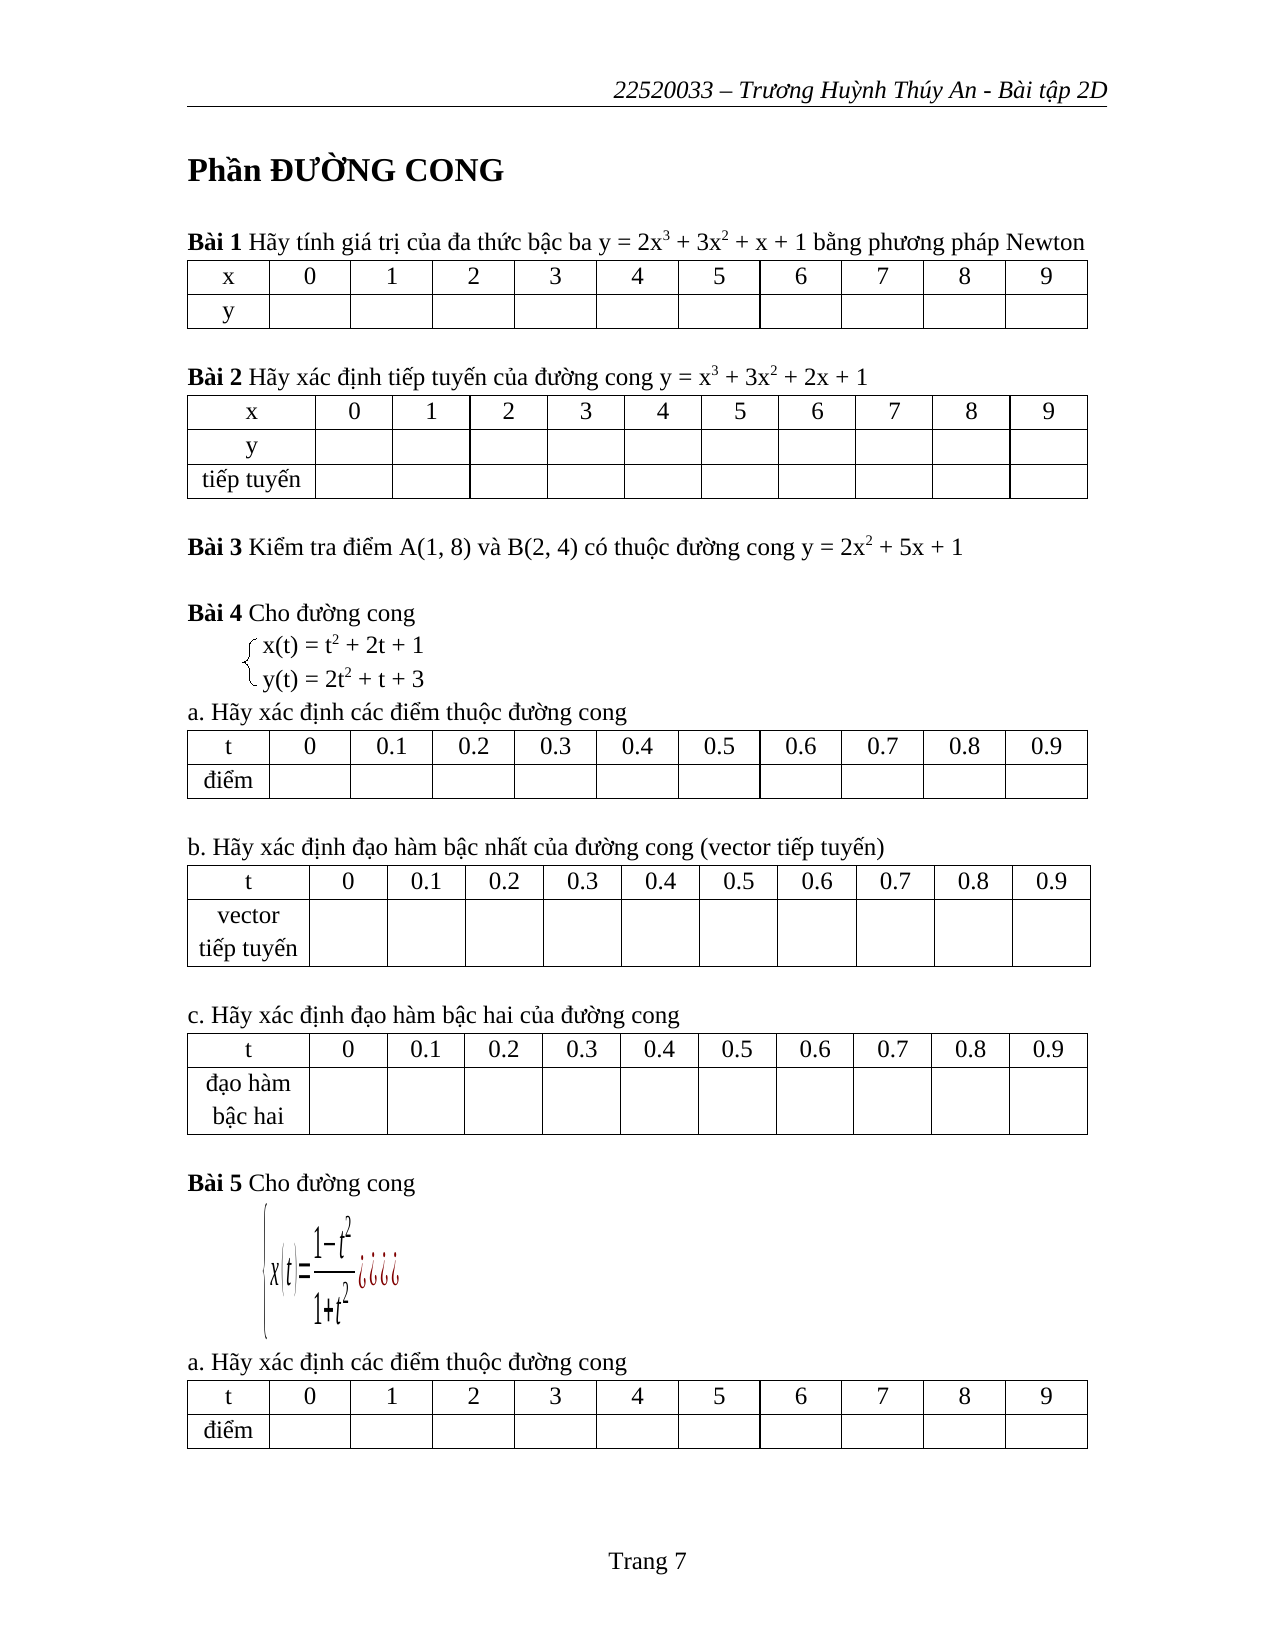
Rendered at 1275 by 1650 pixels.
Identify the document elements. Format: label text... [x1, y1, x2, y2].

table_header 0.3 [543, 1034, 620, 1067]
table_header 0 [310, 1034, 387, 1067]
table_header 0.8 [935, 866, 1012, 899]
table_cell tiếp tuyến [188, 465, 315, 497]
table_cell [777, 1068, 853, 1134]
table_cell [351, 295, 432, 328]
table_header 8 [924, 1381, 1005, 1414]
text Bài 2 Hãy xác định tiếp tuyến của đường cong y = x3 + 3x2 + 2x + 1 [187, 362, 1107, 391]
table_cell [778, 900, 856, 966]
table_cell [270, 295, 350, 328]
table_cell [854, 1068, 931, 1134]
table_cell [622, 900, 699, 966]
table_header 4 [597, 261, 678, 294]
table_cell điểm [188, 1415, 269, 1448]
table_cell [270, 1415, 350, 1448]
table_cell [1006, 295, 1087, 328]
table_cell [310, 1068, 387, 1134]
table_header 0.3 [515, 731, 596, 764]
table_header 0 [270, 731, 350, 764]
table_cell [779, 465, 855, 497]
text y(t) = 2t2 + t + 3 [187, 664, 1107, 692]
table_cell [466, 900, 543, 966]
table_header 1 [351, 1381, 432, 1414]
table_header 0.5 [699, 1034, 776, 1067]
table_header 0.9 [1010, 1034, 1087, 1067]
table_header 0.7 [854, 1034, 931, 1067]
table_header 4 [597, 1381, 678, 1414]
table_header 9 [1006, 1381, 1087, 1414]
table_cell [1013, 900, 1090, 966]
table_cell [351, 1415, 432, 1448]
table_header 3 [515, 1381, 596, 1414]
table_header 3 [515, 261, 596, 294]
table_header 2 [433, 1381, 514, 1414]
table_cell y [188, 430, 315, 463]
table_cell [1011, 465, 1087, 497]
table_header 0.1 [388, 1034, 464, 1067]
table_cell [625, 430, 701, 463]
table_cell [597, 1415, 678, 1448]
table_cell [515, 295, 596, 328]
table_cell [761, 1415, 841, 1448]
table_header 0 [270, 261, 350, 294]
text Bài 3 Kiểm tra điểm A(1, 8) và B(2, 4) có thuộc đường cong y = 2x2 + 5x + 1 [187, 532, 1107, 560]
table_cell [842, 765, 923, 798]
table_header 0.2 [433, 731, 514, 764]
table_header 1 [351, 261, 432, 294]
table_cell [1006, 1415, 1087, 1448]
table_header 7 [842, 261, 923, 294]
table_header 0.1 [388, 866, 465, 899]
text Bài 1 Hãy tính giá trị của đa thức bậc ba y = 2x3 + 3x2 + x + 1 bằng phương pháp [187, 227, 1107, 256]
table_header 6 [779, 396, 855, 429]
text x(t) = t2 + 2t + 1 [187, 631, 1107, 659]
text b. Hãy xác định đạo hàm bậc nhất của đường cong (vector tiếp tuyến) [187, 832, 1107, 861]
table_header x [188, 396, 315, 429]
table_header 0.5 [679, 731, 759, 764]
table_cell [924, 295, 1005, 328]
table_cell [679, 295, 759, 328]
table_header 0.2 [466, 866, 543, 899]
table_cell [779, 430, 855, 463]
table_header t [188, 731, 269, 764]
table_cell [270, 765, 350, 798]
table_header 0.6 [778, 866, 856, 899]
table_header 4 [625, 396, 701, 429]
table_cell [316, 430, 392, 463]
table_cell [621, 1068, 698, 1134]
table_cell [388, 900, 465, 966]
table_cell [388, 1068, 464, 1134]
table_header 0.8 [932, 1034, 1009, 1067]
table_cell [433, 295, 514, 328]
table_cell [544, 900, 621, 966]
table_cell [700, 900, 777, 966]
table_header 0.4 [621, 1034, 698, 1067]
table_cell y [188, 295, 269, 328]
table_cell [597, 765, 678, 798]
table_cell [543, 1068, 620, 1134]
table_cell [393, 430, 469, 463]
table_header 9 [1006, 261, 1087, 294]
table_header 0.7 [857, 866, 934, 899]
table_header 0.5 [700, 866, 777, 899]
table_cell [761, 765, 841, 798]
table_header 0.4 [622, 866, 699, 899]
table_cell [702, 465, 778, 497]
table_cell [857, 900, 934, 966]
table_cell [471, 430, 547, 463]
table_cell [351, 765, 432, 798]
table_cell [1010, 1068, 1087, 1134]
table_cell [316, 465, 392, 497]
table_header 6 [761, 1381, 841, 1414]
table_header 0.2 [465, 1034, 542, 1067]
table_cell [842, 295, 923, 328]
table_cell [1011, 430, 1087, 463]
text c. Hãy xác định đạo hàm bậc hai của đường cong [187, 1000, 1107, 1029]
table_header 0.6 [761, 731, 841, 764]
table_cell [433, 765, 514, 798]
table_header t [188, 866, 309, 899]
table_cell vector tiếp tuyến [188, 900, 309, 966]
table_header 0 [310, 866, 387, 899]
table_header 0.1 [351, 731, 432, 764]
text a. Hãy xác định các điểm thuộc đường cong [187, 1347, 1107, 1376]
table_cell [310, 900, 387, 966]
table_cell [924, 1415, 1005, 1448]
text Bài 4 Cho đường cong [187, 598, 1107, 626]
table_cell [515, 1415, 596, 1448]
table_cell [933, 430, 1009, 463]
table_header 2 [433, 261, 514, 294]
table_cell đạo hàm bậc hai [188, 1068, 309, 1134]
table_header 5 [702, 396, 778, 429]
table_header t [188, 1034, 309, 1067]
table_header 0.8 [924, 731, 1005, 764]
table_header 2 [471, 396, 547, 429]
table_header 0.4 [597, 731, 678, 764]
table_header 0.9 [1013, 866, 1090, 899]
table_cell [856, 430, 932, 463]
table_cell [935, 900, 1012, 966]
table_header 5 [679, 261, 759, 294]
table_cell [515, 765, 596, 798]
table_cell [702, 430, 778, 463]
table_cell [393, 465, 469, 497]
table_header x [188, 261, 269, 294]
table_header 8 [924, 261, 1005, 294]
table_cell [679, 1415, 759, 1448]
table_cell [1006, 765, 1087, 798]
table_cell [548, 465, 624, 497]
table_cell [471, 465, 547, 497]
table_cell điểm [188, 765, 269, 798]
table_header 8 [933, 396, 1009, 429]
table_header 0.9 [1006, 731, 1087, 764]
table_header 3 [548, 396, 624, 429]
table_cell [699, 1068, 776, 1134]
table_header 0 [270, 1381, 350, 1414]
table_header 0.6 [777, 1034, 853, 1067]
text Bài 5 Cho đường cong [187, 1168, 1107, 1197]
table_cell [933, 465, 1009, 497]
table_header t [188, 1381, 269, 1414]
text Phần ĐƯỜNG CONG [187, 150, 1107, 188]
table_cell [465, 1068, 542, 1134]
table_cell [856, 465, 932, 497]
table_header 7 [856, 396, 932, 429]
table_header 0.7 [842, 731, 923, 764]
table_header 5 [679, 1381, 759, 1414]
table_cell [924, 765, 1005, 798]
table_cell [932, 1068, 1009, 1134]
table_cell [679, 765, 759, 798]
table_cell [842, 1415, 923, 1448]
table_header 1 [393, 396, 469, 429]
table_header 6 [761, 261, 841, 294]
table_header 9 [1011, 396, 1087, 429]
table_header 7 [842, 1381, 923, 1414]
table_header 0 [316, 396, 392, 429]
text a. Hãy xác định các điểm thuộc đường cong [187, 697, 1107, 725]
table_cell [761, 295, 841, 328]
table_header 0.3 [544, 866, 621, 899]
table_cell [433, 1415, 514, 1448]
table_cell [625, 465, 701, 497]
table_cell [548, 430, 624, 463]
table_cell [597, 295, 678, 328]
